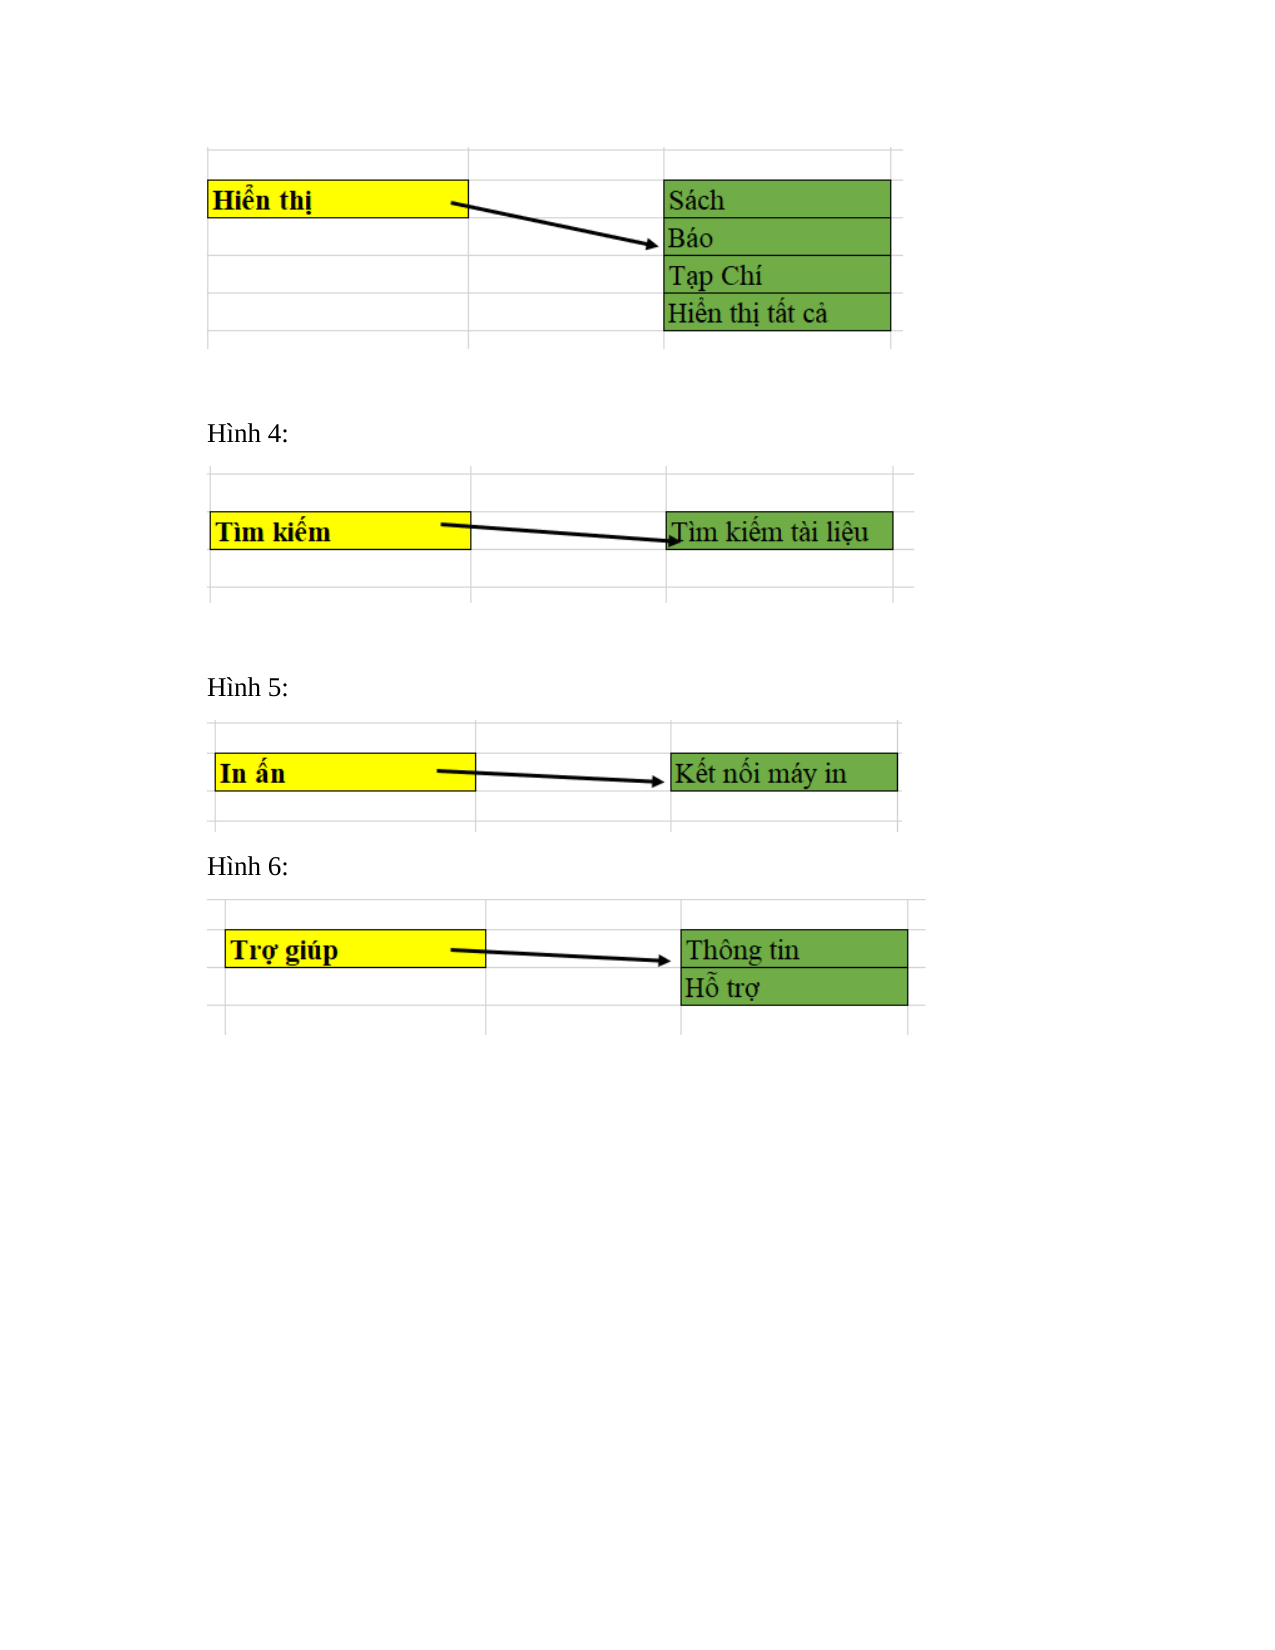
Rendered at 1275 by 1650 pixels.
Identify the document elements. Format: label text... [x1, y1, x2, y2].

text Hình 5: [207, 671, 1157, 702]
text Hình 4: [207, 417, 1157, 448]
picture [206, 147, 904, 349]
text Hình 6: [207, 850, 1157, 881]
picture [206, 899, 926, 1035]
picture [206, 720, 902, 832]
picture [206, 466, 915, 603]
